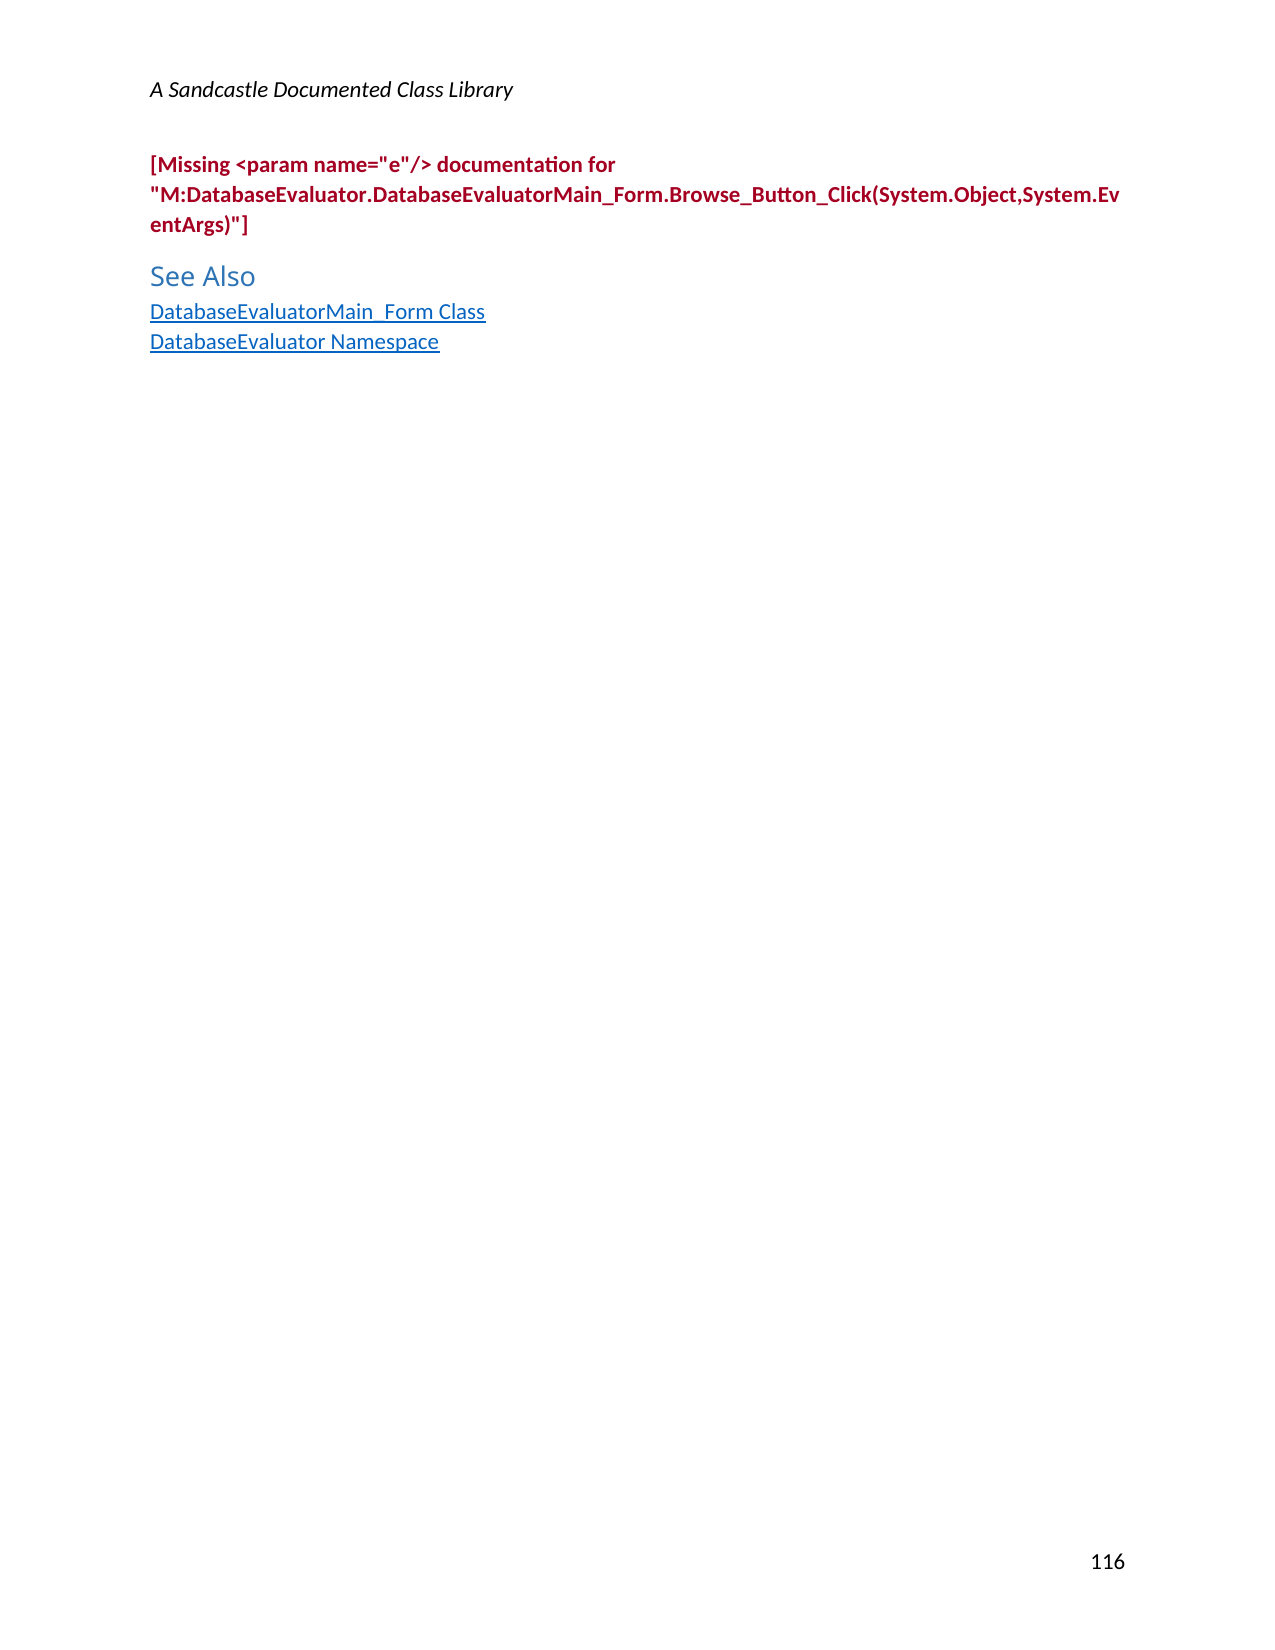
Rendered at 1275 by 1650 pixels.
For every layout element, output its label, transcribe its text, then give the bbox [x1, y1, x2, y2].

subtitle See Also [150, 257, 1125, 294]
text DatabaseEvaluator Namespace [150, 327, 1125, 355]
text [Missing <param name="e"/> documentation for "M:DatabaseEvaluator.DatabaseEvaluatorMain_Form.Browse_Button_Click(System.Object,System.EventArgs)"] [150, 150, 1125, 238]
text DatabaseEvaluatorMain_Form Class [150, 297, 1125, 325]
